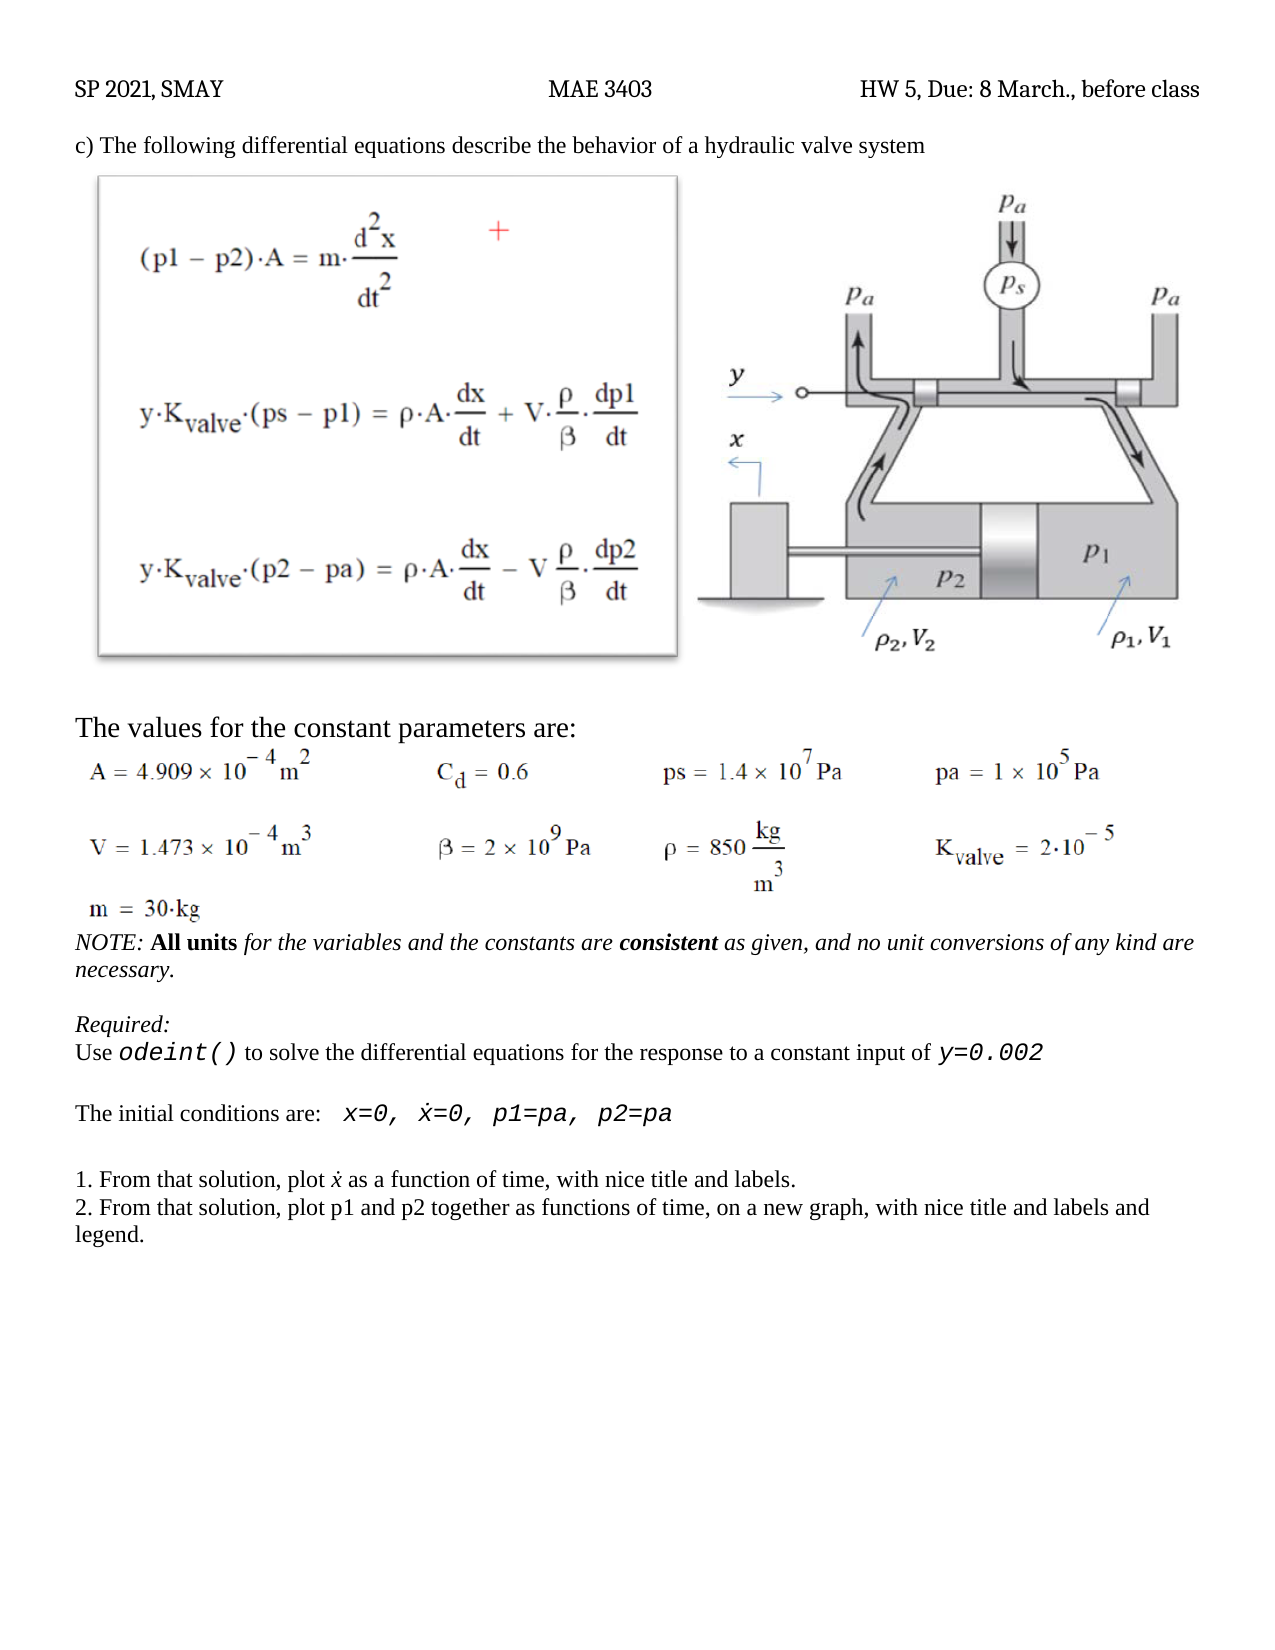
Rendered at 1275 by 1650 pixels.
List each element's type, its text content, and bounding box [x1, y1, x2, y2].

picture [75, 744, 1134, 928]
text 2. From that solution, plot p1 and p2 together as functions of time, on a new graph, with nice title and labels and legend. [75, 1193, 1200, 1248]
text 1. From that solution, plot ẋ as a function of time, with nice title and labels. [75, 1165, 1200, 1193]
text Required: [75, 1011, 1200, 1038]
text The values for the constant parameters are: [75, 711, 1200, 744]
text Use odeint() to solve the differential equations for the response to a constant input of y=0.002 [75, 1038, 1200, 1068]
picture [75, 158, 1200, 683]
text NOTE: All units for the variables and the constants are consistent as given, and no unit conversions of any kind are necessary. [75, 928, 1200, 983]
text The initial conditions are: x=0, ẋ=0, p1=pa, p2=pa [75, 1099, 1200, 1129]
text c) The following differential equations describe the behavior of a hydraulic valve system [75, 131, 1200, 158]
